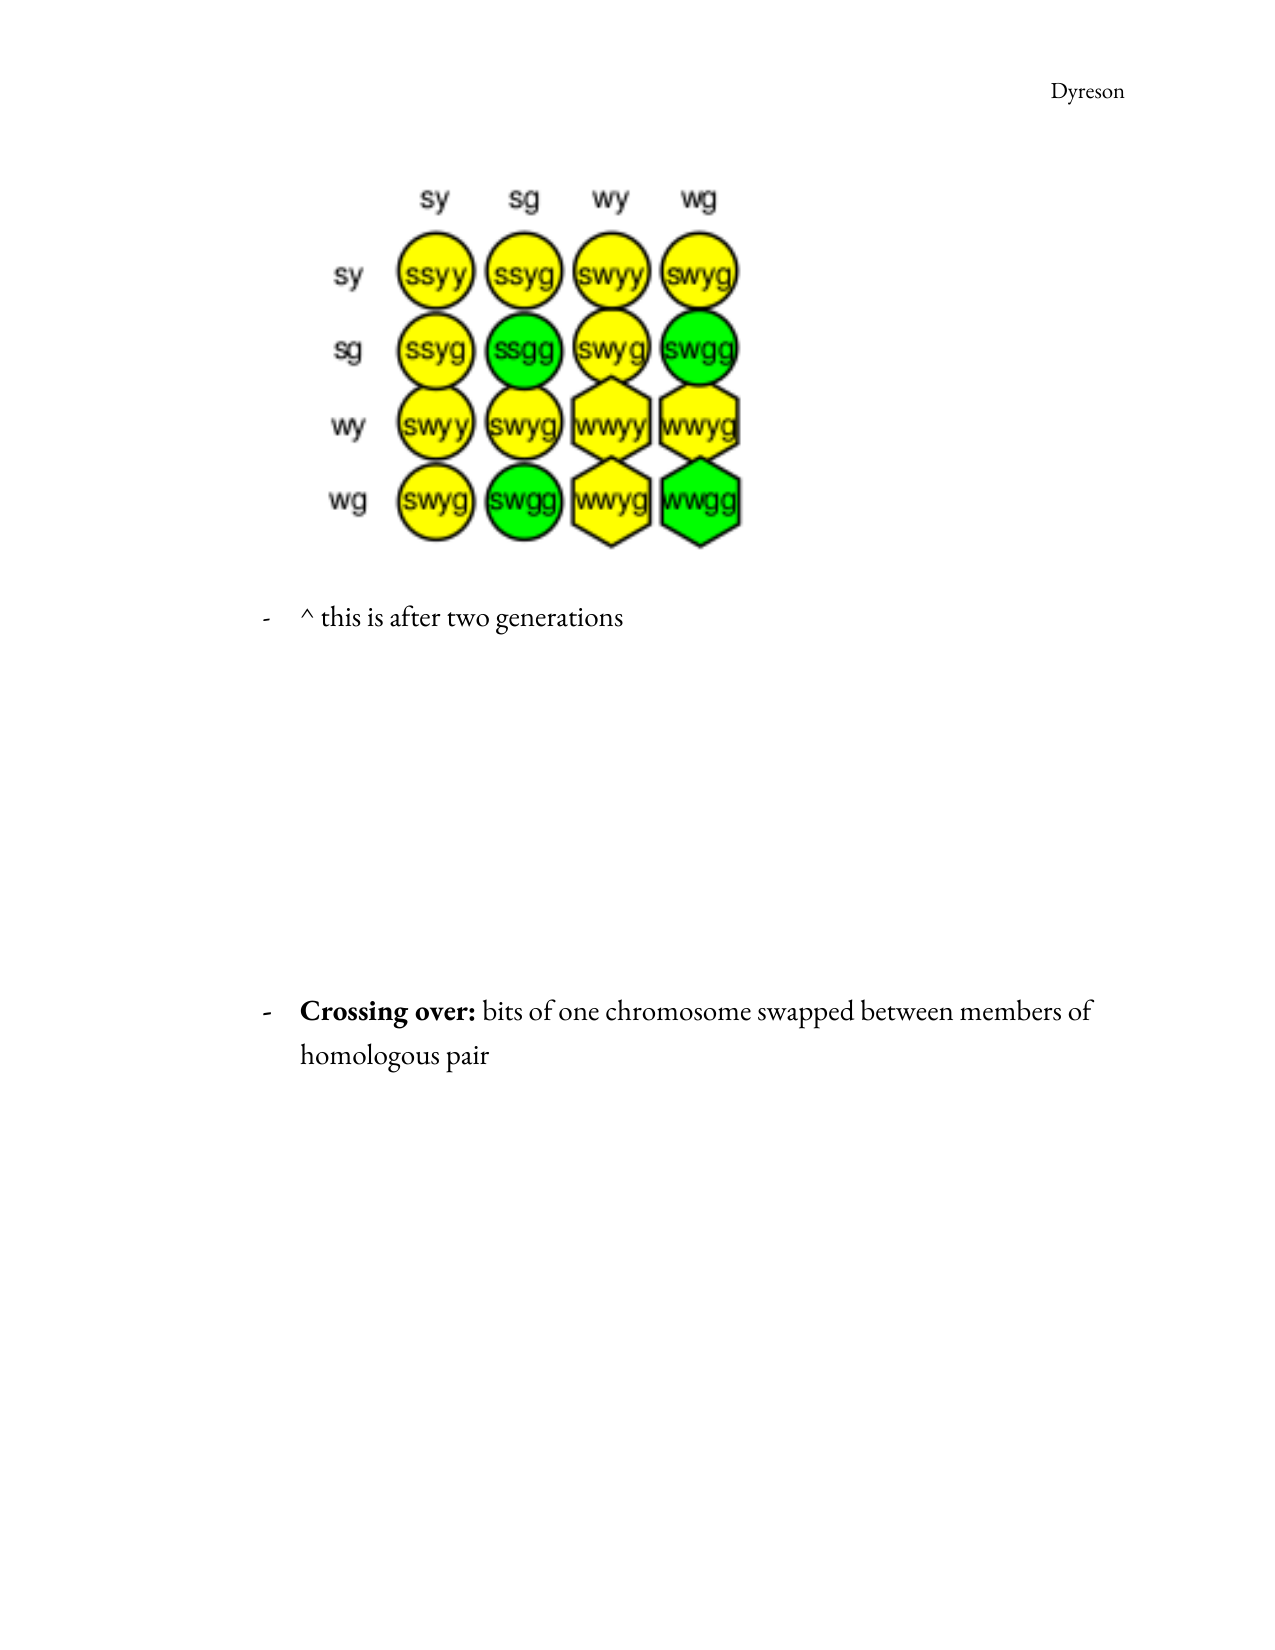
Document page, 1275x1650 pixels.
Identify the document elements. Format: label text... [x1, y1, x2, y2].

list Crossing over: bits of one chromosome swapped between members of homologous pair [262, 991, 1125, 1073]
picture [300, 150, 832, 594]
list ^ this is after two generations [262, 597, 1125, 635]
